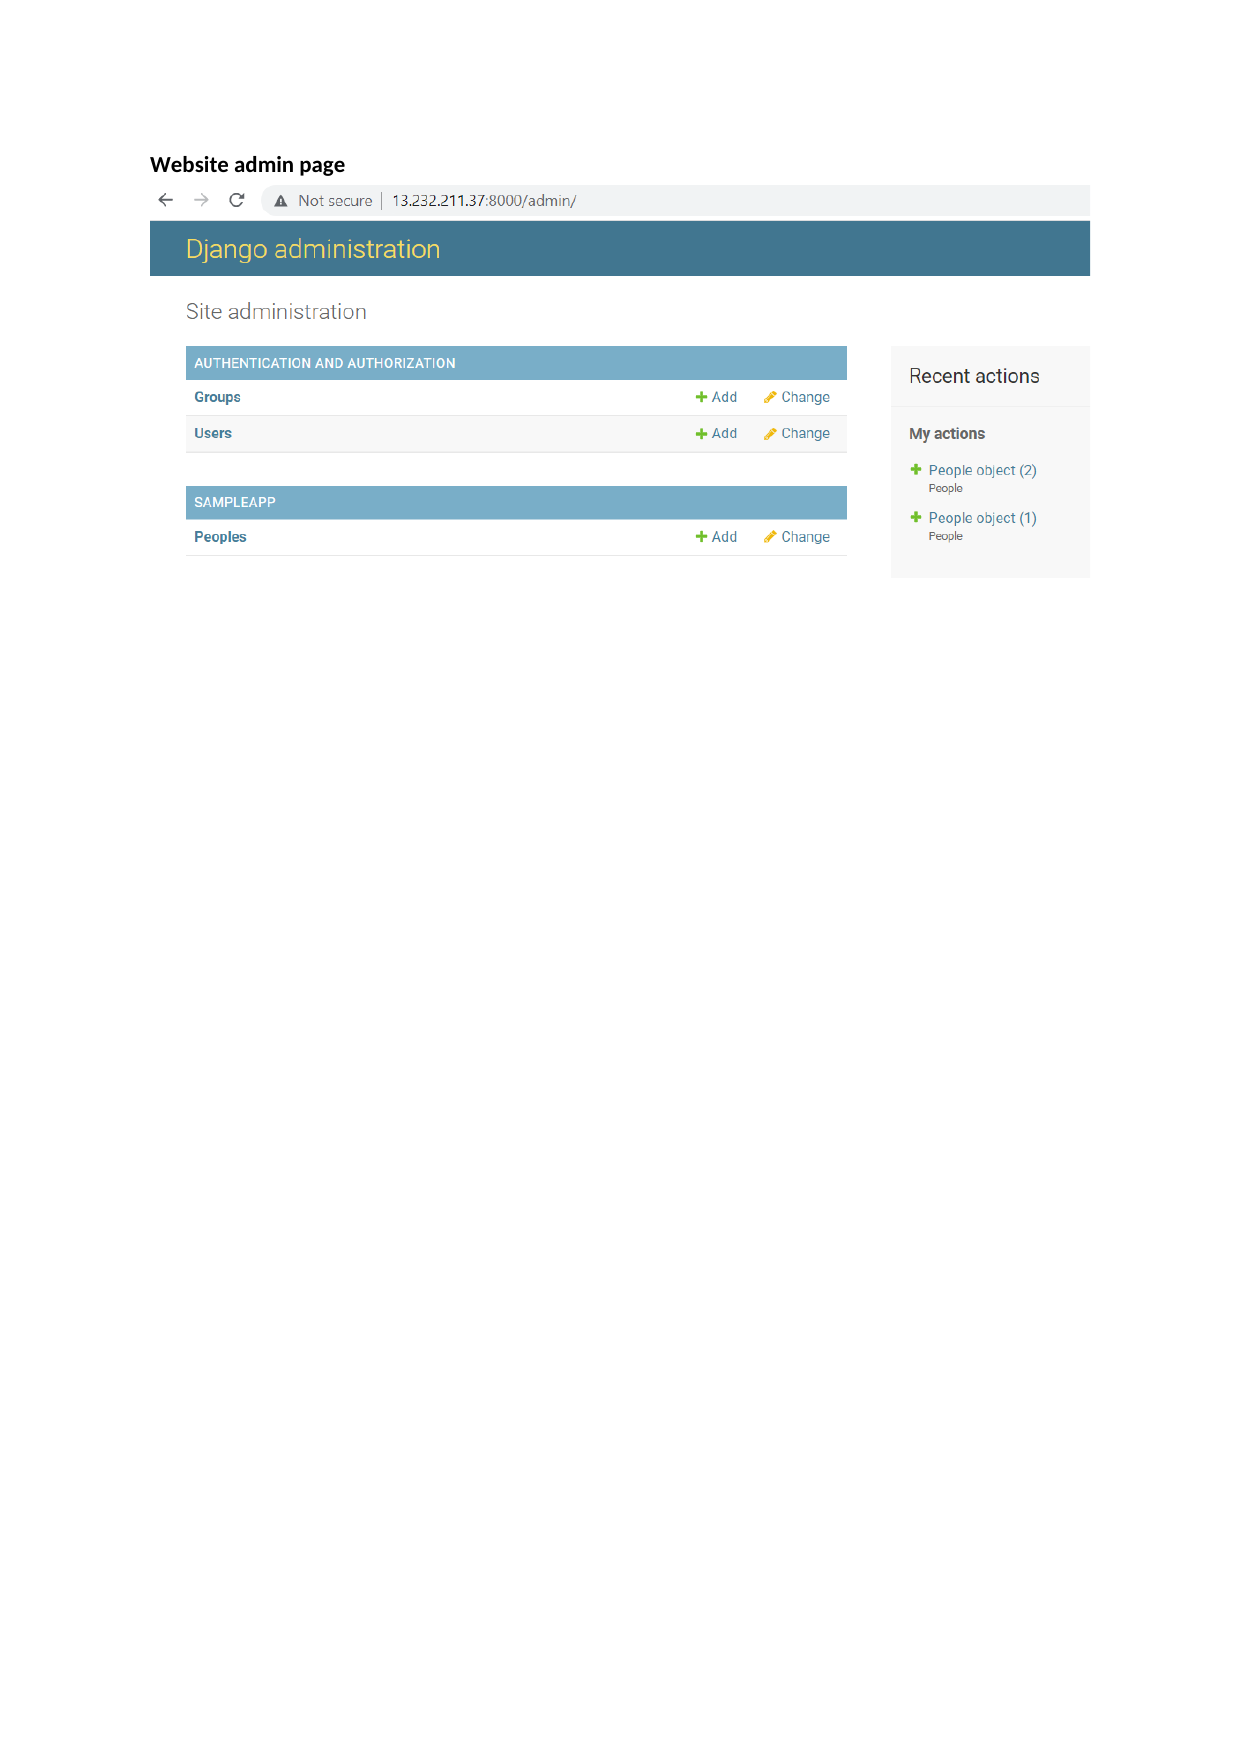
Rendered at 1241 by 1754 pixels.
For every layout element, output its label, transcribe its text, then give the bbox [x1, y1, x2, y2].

text Website admin page [150, 150, 1090, 180]
picture [150, 180, 1091, 610]
